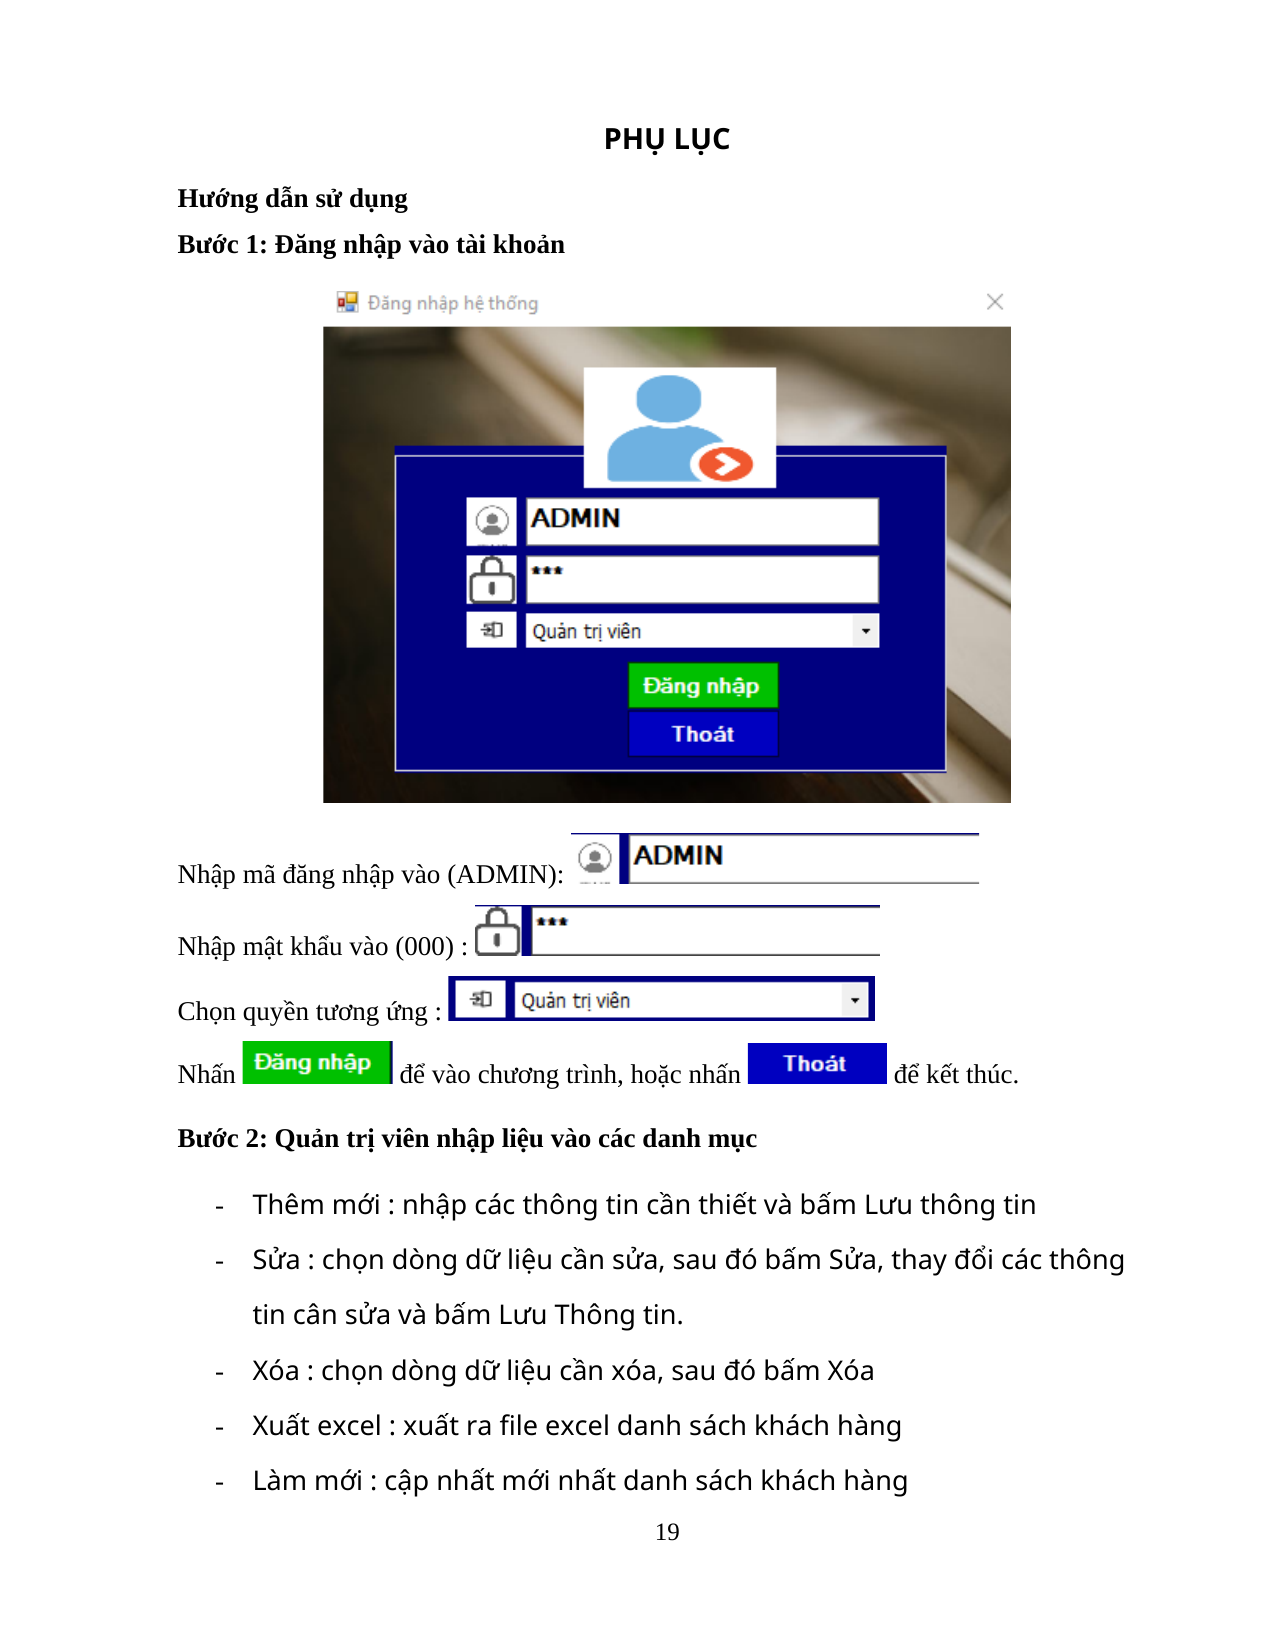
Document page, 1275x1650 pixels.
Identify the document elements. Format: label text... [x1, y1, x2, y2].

picture [323, 291, 1011, 803]
picture [448, 976, 875, 1021]
list Thêm mới : nhập các thông tin cần thiết và bấm Lưu thông tin [215, 1185, 1157, 1222]
text Bước 1: Đăng nhập vào tài khoản [177, 228, 1157, 259]
subtitle Hướng dẫn sử dụng [177, 182, 1157, 213]
text Bước 2: Quản trị viên nhập liệu vào các danh mục [177, 1122, 1157, 1153]
list Xuất excel : xuất ra file excel danh sách khách hàng [215, 1406, 1157, 1443]
list Xóa : chọn dòng dữ liệu cần xóa, sau đó bấm Xóa [215, 1351, 1157, 1388]
list Sửa : chọn dòng dữ liệu cần sửa, sau đó bấm Sửa, thay đổi các thông tin cân sửa và bấm Lưu Thông tin. [215, 1241, 1157, 1333]
picture [242, 1041, 393, 1084]
list Làm mới : cập nhất mới nhất danh sách khách hàng [215, 1462, 1157, 1499]
picture [475, 905, 880, 956]
subtitle PHỤ LỤC [177, 118, 1157, 158]
picture [571, 833, 980, 884]
picture [747, 1043, 887, 1084]
